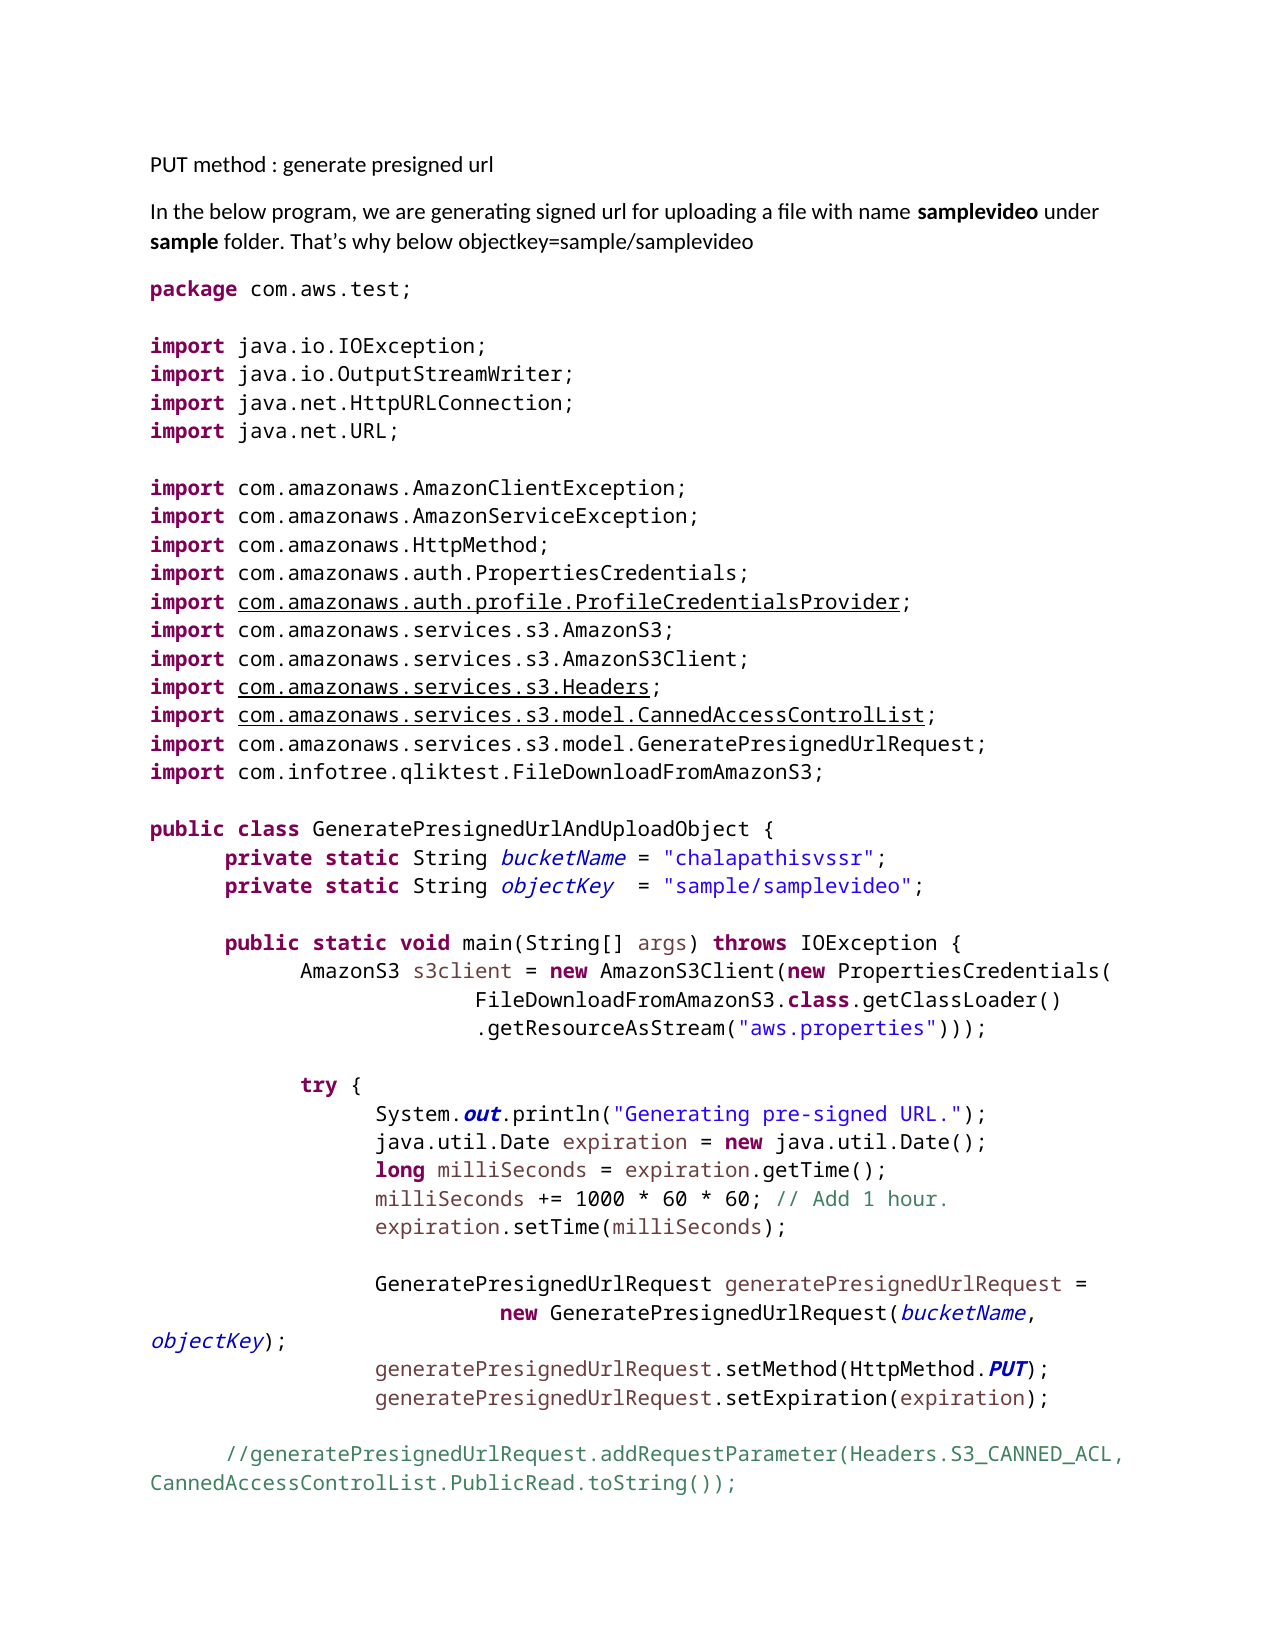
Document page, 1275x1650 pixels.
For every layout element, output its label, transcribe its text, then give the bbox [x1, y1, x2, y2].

text import com.amazonaws.HttpMethod; [150, 530, 1125, 558]
text generatePresignedUrlRequest.setExpiration(expiration); [150, 1383, 1125, 1411]
text public static void main(String[] args) throws IOException { [150, 928, 1125, 956]
text import com.infotree.qliktest.FileDownloadFromAmazonS3; [150, 757, 1125, 786]
text AmazonS3 s3client = new AmazonS3Client(new PropertiesCredentials( [150, 956, 1125, 985]
text import com.amazonaws.auth.PropertiesCredentials; [150, 558, 1125, 587]
text import com.amazonaws.services.s3.model.GeneratePresignedUrlRequest; [150, 729, 1125, 757]
text milliSeconds += 1000 * 60 * 60; // Add 1 hour. [150, 1184, 1125, 1212]
text import com.amazonaws.auth.profile.ProfileCredentialsProvider; [150, 587, 1125, 615]
text import java.net.HttpURLConnection; [150, 388, 1125, 416]
text PUT method : generate presigned url [150, 150, 1125, 178]
text public class GeneratePresignedUrlAndUploadObject { [150, 814, 1125, 843]
text import com.amazonaws.AmazonServiceException; [150, 501, 1125, 530]
text try { [150, 1070, 1125, 1099]
text import java.net.URL; [150, 416, 1125, 444]
text long milliSeconds = expiration.getTime(); [150, 1156, 1125, 1184]
text GeneratePresignedUrlRequest generatePresignedUrlRequest = [150, 1269, 1125, 1298]
text package com.aws.test; [150, 274, 1125, 302]
text import com.amazonaws.AmazonClientException; [150, 473, 1125, 501]
text import com.amazonaws.services.s3.Headers; [150, 672, 1125, 701]
text System.out.println("Generating pre-signed URL."); [150, 1099, 1125, 1127]
text .getResourceAsStream("aws.properties"))); [150, 1013, 1125, 1042]
text new GeneratePresignedUrlRequest(bucketName, objectKey); [150, 1298, 1125, 1354]
text private static String objectKey = "sample/samplevideo"; [150, 871, 1125, 899]
text generatePresignedUrlRequest.setMethod(HttpMethod.PUT); [150, 1354, 1125, 1383]
text import com.amazonaws.services.s3.model.CannedAccessControlList; [150, 701, 1125, 729]
text import com.amazonaws.services.s3.AmazonS3; [150, 615, 1125, 644]
text private static String bucketName = "chalapathisvssr"; [150, 843, 1125, 871]
text In the below program, we are generating signed url for uploading a file with name samplevideo under sample folder. That’s why below objectkey=sample/samplevideo [150, 197, 1125, 255]
text import com.amazonaws.services.s3.AmazonS3Client; [150, 644, 1125, 672]
text import java.io.OutputStreamWriter; [150, 359, 1125, 388]
text java.util.Date expiration = new java.util.Date(); [150, 1127, 1125, 1156]
text import java.io.IOException; [150, 331, 1125, 359]
text FileDownloadFromAmazonS3.class.getClassLoader() [150, 985, 1125, 1013]
text //generatePresignedUrlRequest.addRequestParameter(Headers.S3_CANNED_ACL, CannedAccessControlList.PublicRead.toString()); [150, 1411, 1125, 1496]
text expiration.setTime(milliSeconds); [150, 1212, 1125, 1241]
